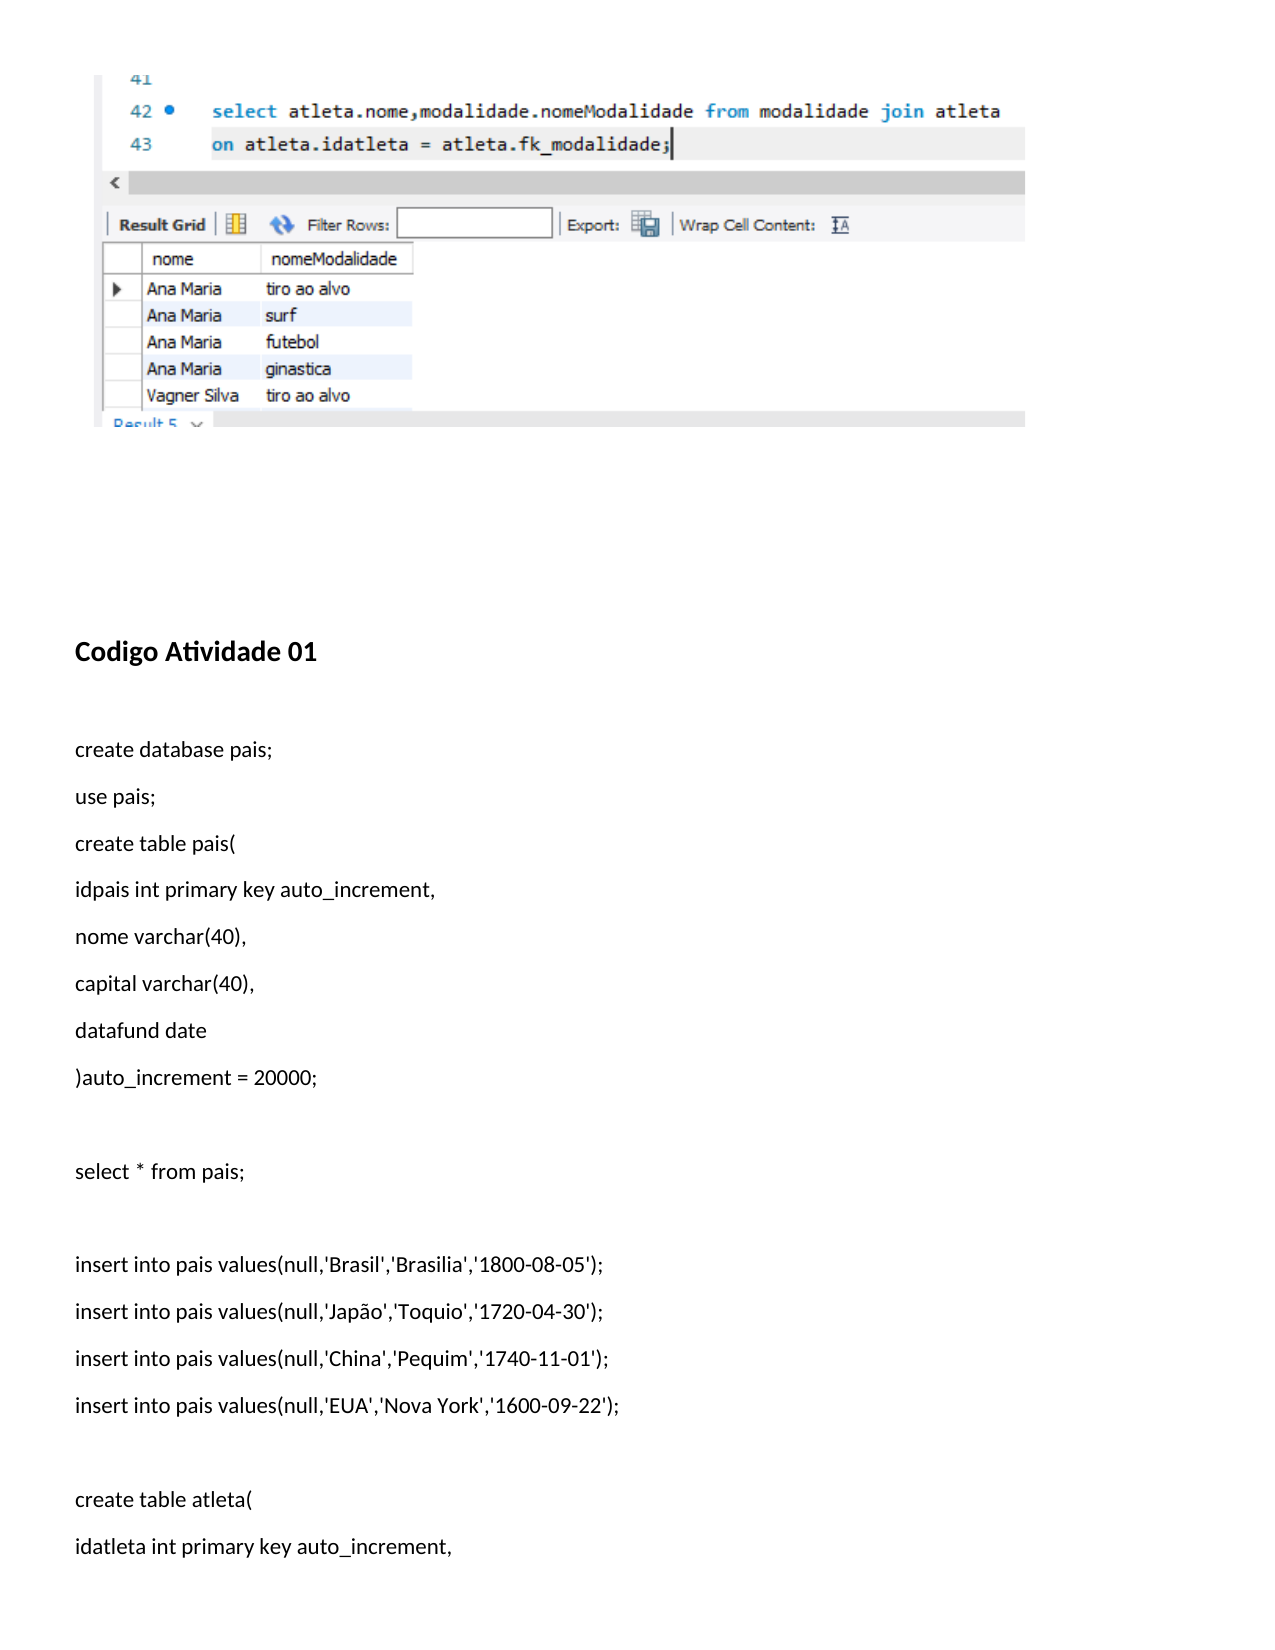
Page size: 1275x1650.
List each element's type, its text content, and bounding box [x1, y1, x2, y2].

text capital varchar(40), [75, 969, 1200, 997]
text create table atleta( [75, 1485, 1200, 1513]
text idatleta int primary key auto_increment, [75, 1532, 1200, 1560]
text create database pais; [75, 735, 1200, 763]
text insert into pais values(null,'Brasil','Brasilia','1800-08-05'); [75, 1251, 1200, 1278]
text datafund date [75, 1016, 1200, 1044]
text select * from pais; [75, 1157, 1200, 1185]
text create table pais( [75, 829, 1200, 857]
text Codigo Atividade 01 [75, 633, 1200, 668]
text insert into pais values(null,'Japão','Toquio','1720-04-30'); [75, 1297, 1200, 1325]
text insert into pais values(null,'China','Pequim','1740-11-01'); [75, 1344, 1200, 1372]
text )auto_increment = 20000; [75, 1063, 1200, 1091]
text idpais int primary key auto_increment, [75, 876, 1200, 903]
text use pais; [75, 782, 1200, 810]
text insert into pais values(null,'EUA','Nova York','1600-09-22'); [75, 1391, 1200, 1419]
text nome varchar(40), [75, 922, 1200, 950]
